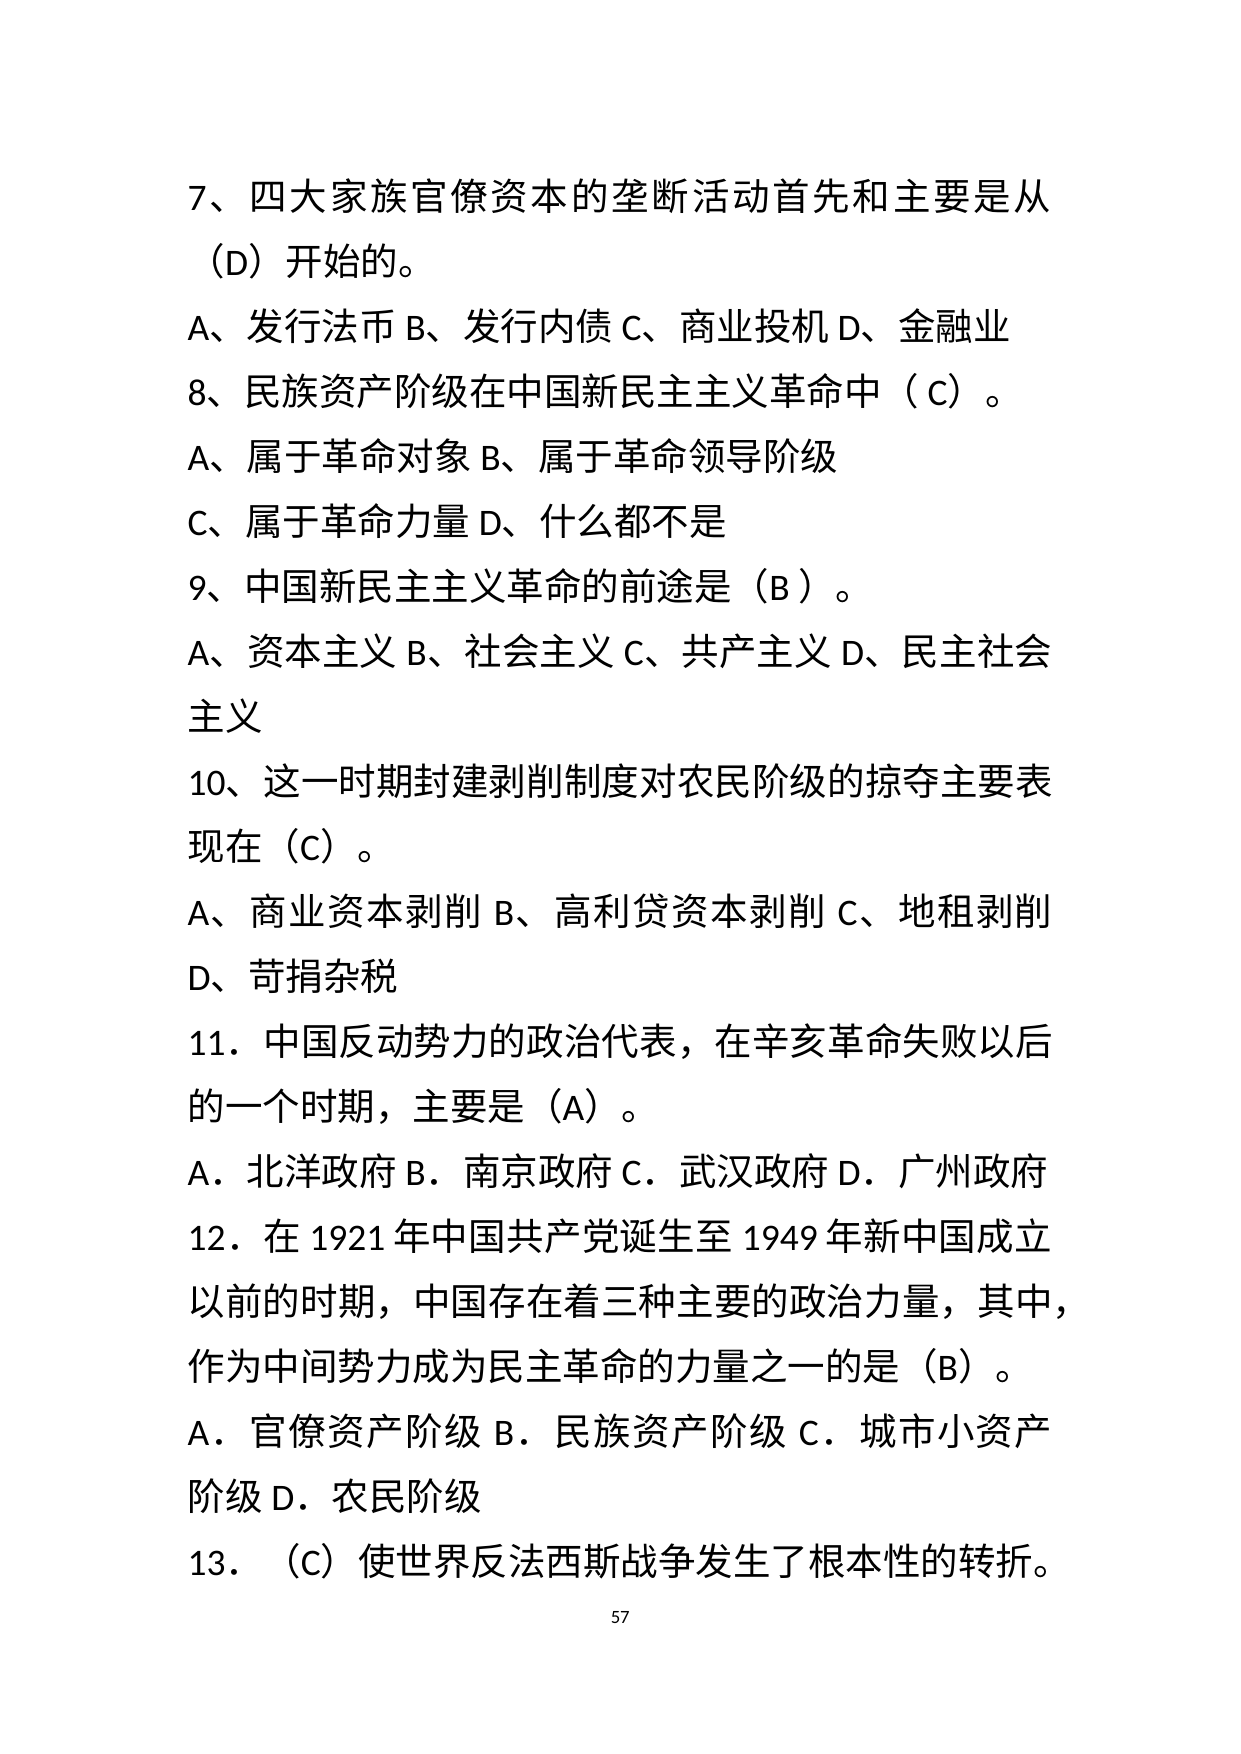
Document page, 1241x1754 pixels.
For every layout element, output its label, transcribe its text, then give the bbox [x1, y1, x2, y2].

text 9、中国新民主主义革命的前途是（B ）。 [187, 552, 1053, 617]
text A．官僚资产阶级 B．民族资产阶级 C．城市小资产阶级 D．农民阶级 [187, 1397, 1053, 1527]
text A、发行法币 B、发行内债 C、商业投机 D、金融业 [187, 292, 1053, 357]
text 8、民族资产阶级在中国新民主主义革命中（ C）。 [187, 357, 1053, 422]
text 12．在1921年中国共产党诞生至1949年新中国成立以前的时期，中国存在着三种主要的政治力量，其中，作为中间势力成为民主革命的力量之一的是（B）。 [187, 1202, 1053, 1397]
text 13．（C）使世界反法西斯战争发生了根本性的转折。 [187, 1527, 1053, 1592]
text A、商业资本剥削 B、高利贷资本剥削 C、地租剥削 D、苛捐杂税 [187, 877, 1053, 1007]
text 10、这一时期封建剥削制度对农民阶级的掠夺主要表现在（C）。 [187, 747, 1053, 877]
text A、属于革命对象 B、属于革命领导阶级 [187, 422, 1053, 487]
text 11．中国反动势力的政治代表，在辛亥革命失败以后的一个时期，主要是（A）。 [187, 1007, 1053, 1137]
text 7、四大家族官僚资本的垄断活动首先和主要是从（D）开始的。 [187, 162, 1053, 292]
text A．北洋政府 B．南京政府 C．武汉政府 D．广州政府 [187, 1137, 1053, 1202]
text C、属于革命力量 D、什么都不是 [187, 487, 1053, 552]
text A、资本主义 B、社会主义 C、共产主义 D、民主社会主义 [187, 617, 1053, 747]
